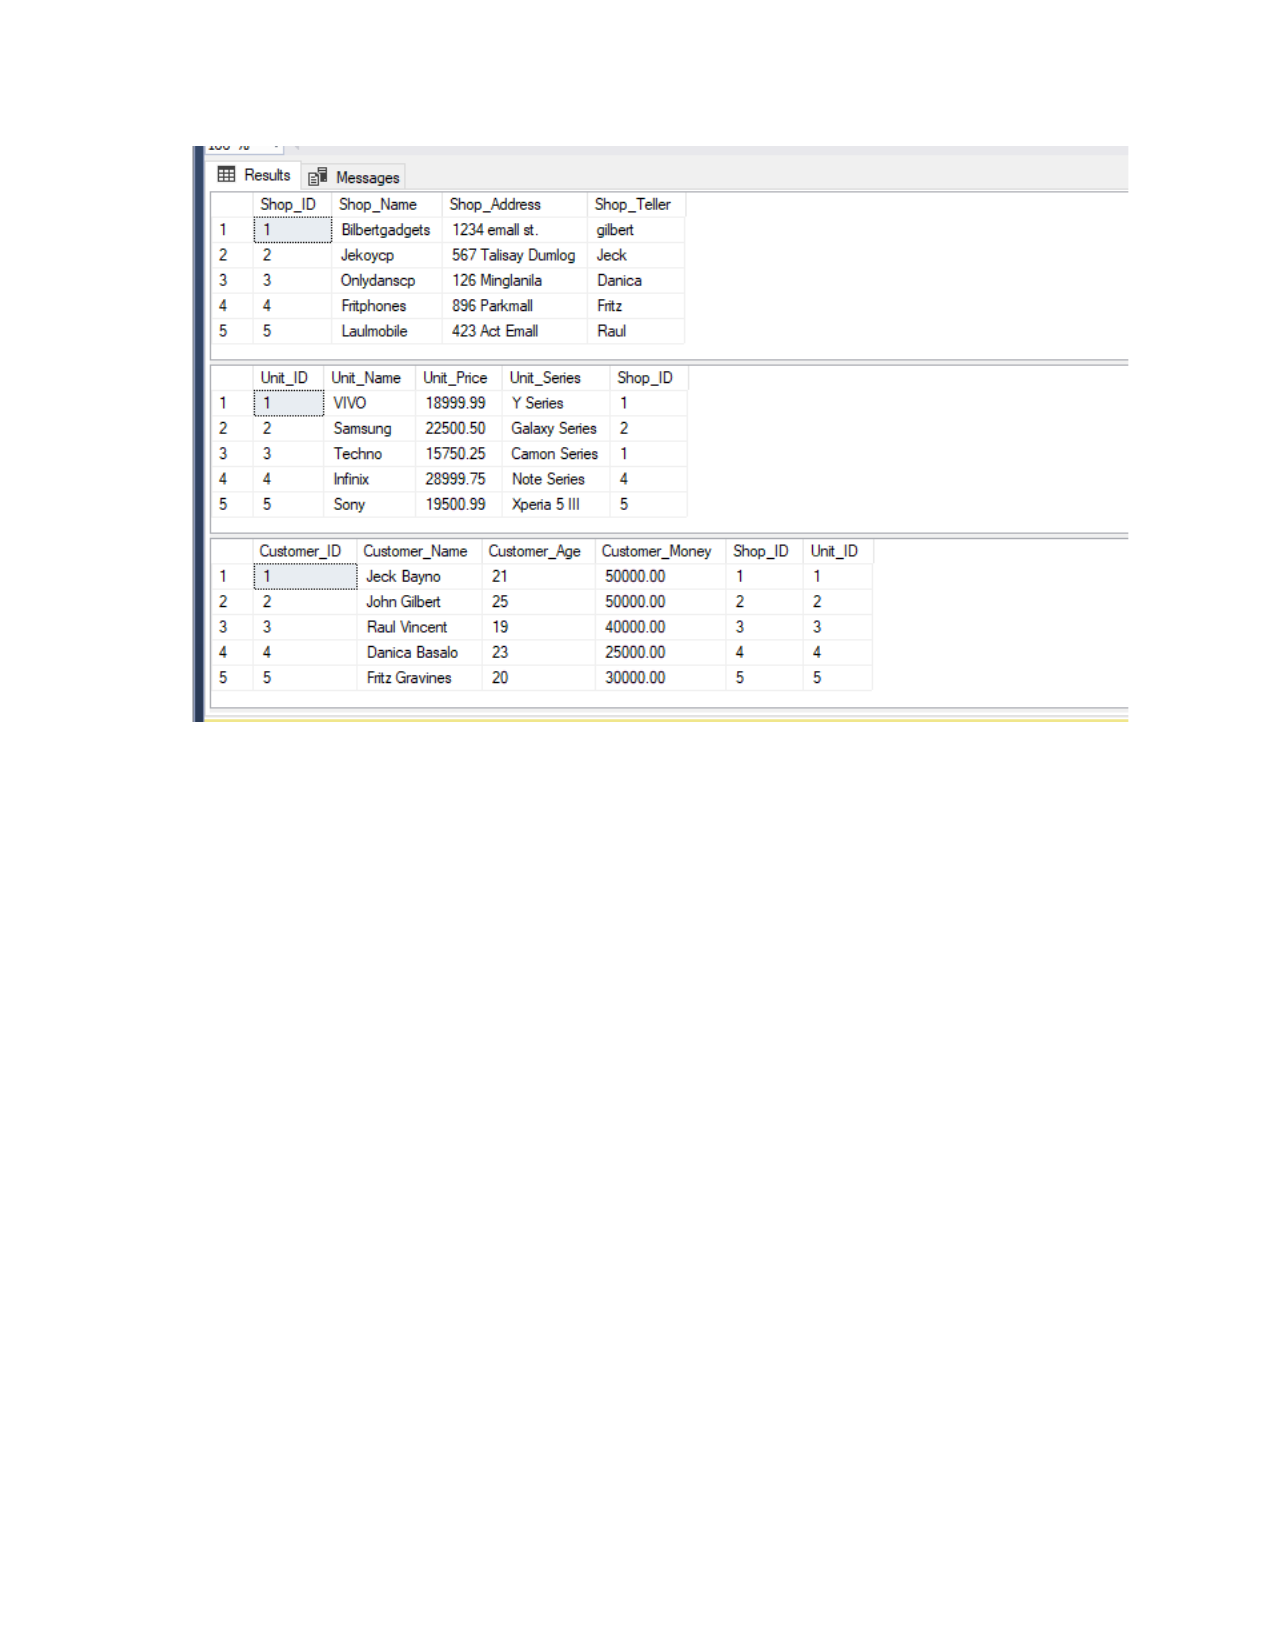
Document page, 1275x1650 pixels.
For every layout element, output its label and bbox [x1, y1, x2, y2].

picture [146, 146, 1129, 722]
